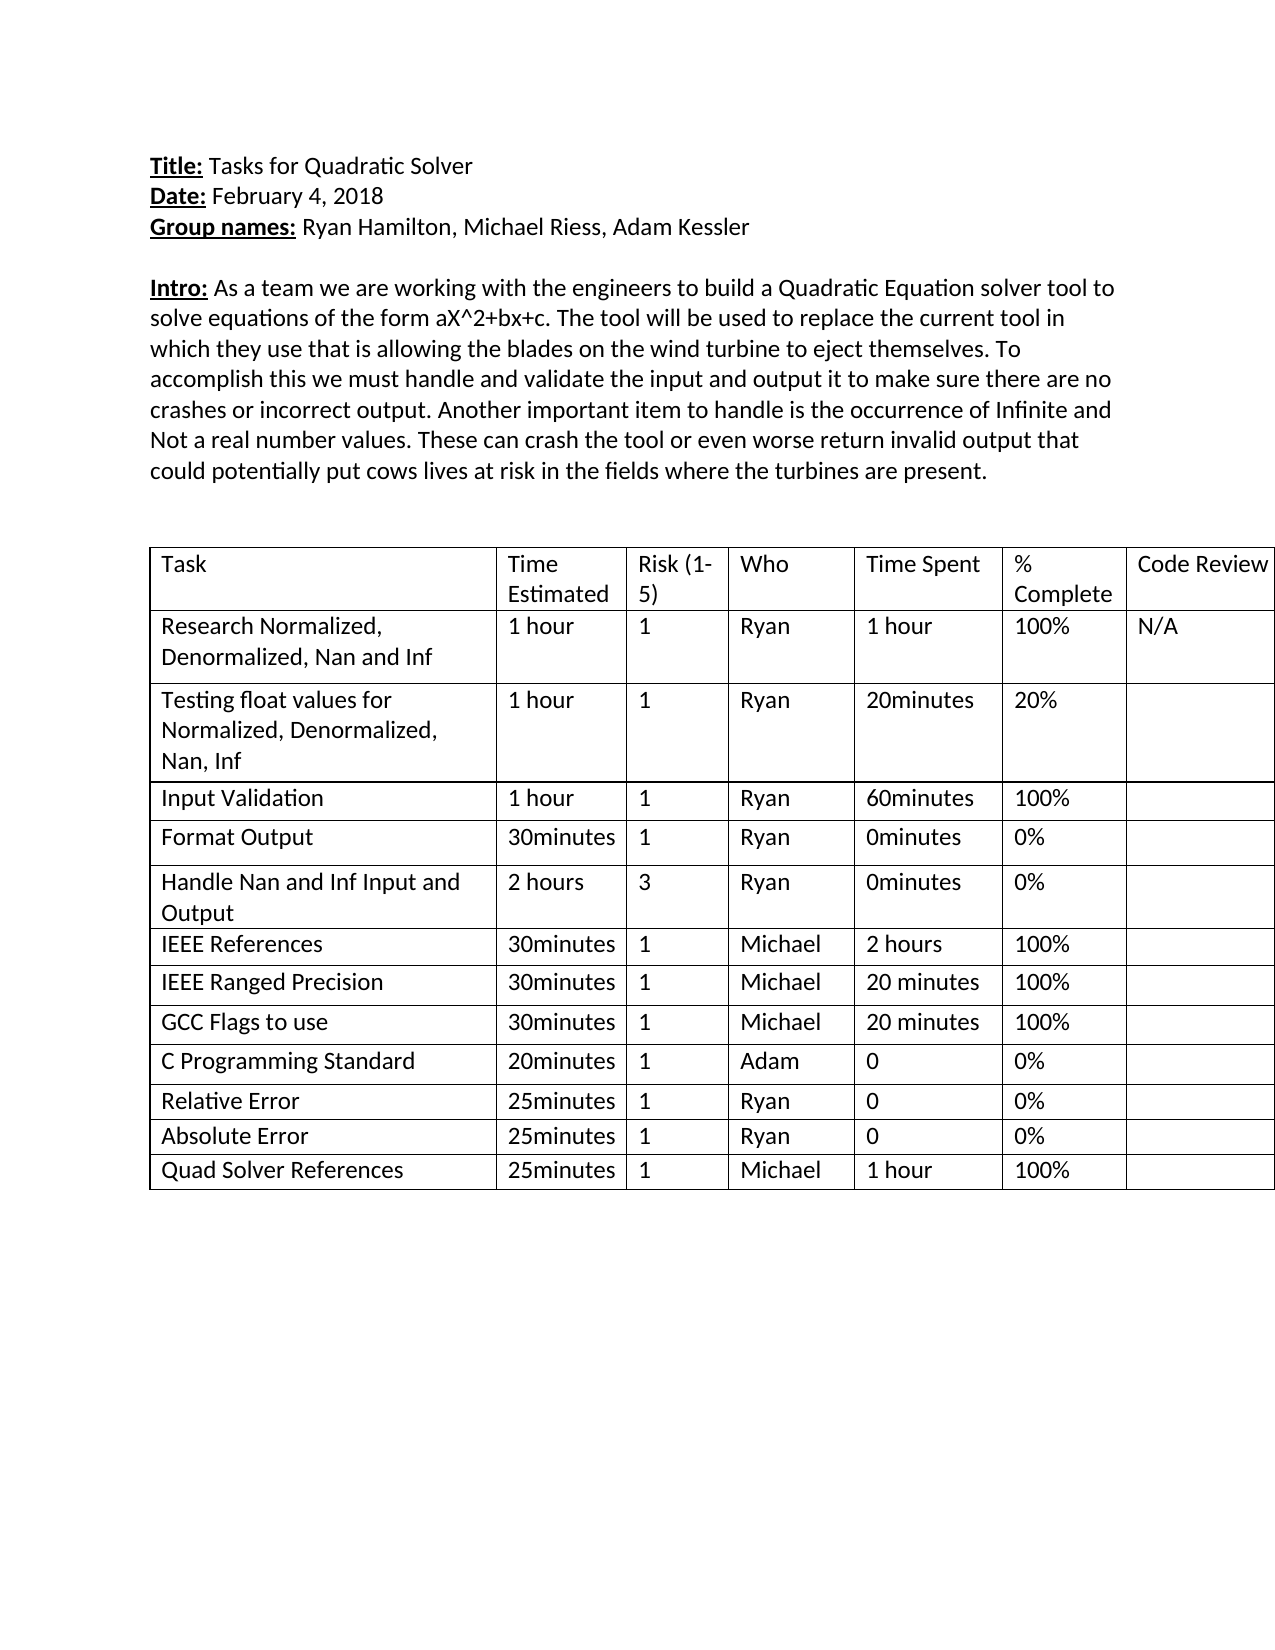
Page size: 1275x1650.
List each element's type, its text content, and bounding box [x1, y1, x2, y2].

table_cell 0% [1003, 1085, 1126, 1119]
table_cell IEEE References [151, 929, 496, 965]
table_cell 2 hours [497, 866, 626, 927]
table_cell 20minutes [497, 1045, 626, 1084]
table_cell 3 [627, 866, 728, 927]
table_cell [1127, 866, 1274, 927]
table_cell 1 [627, 611, 728, 683]
table_cell 0% [1003, 866, 1126, 927]
table_cell Testing float values for Normalized, Denormalized, Nan, Inf [151, 684, 496, 781]
table_cell Michael [729, 966, 854, 1005]
table_cell 1 [627, 1120, 728, 1154]
table_cell [1127, 783, 1274, 820]
table_cell Ryan [729, 821, 854, 865]
table_cell [1127, 1045, 1274, 1084]
table_cell 100% [1003, 611, 1126, 683]
table_cell Ryan [729, 783, 854, 820]
table_cell Quad Solver References [151, 1155, 496, 1188]
table_cell Ryan [729, 866, 854, 927]
table_cell 100% [1003, 1006, 1126, 1044]
table_cell 100% [1003, 1155, 1126, 1188]
text Intro: As a team we are working with the engineers to build a Quadratic Equation solver tool to solve equations of the form aX^2+bx+c. The tool will be used to replace the current tool in which they use that is allowing the blades on the wind turbine to eject themselves. To accomplish this we must handle and validate the input and output it to make sure there are no crashes or incorrect output. Another important item to handle is the occurrence of Infinite and Not a real number values. These can crash the tool or even worse return invalid output that could potentially put cows lives at risk in the fields where the turbines are present. [150, 272, 1125, 486]
table_cell 20% [1003, 684, 1126, 781]
table_cell 1 [627, 1045, 728, 1084]
table_cell Format Output [151, 821, 496, 865]
table_cell Handle Nan and Inf Input and Output [151, 866, 496, 927]
table_cell [1127, 966, 1274, 1005]
table_cell 1 hour [855, 1155, 1002, 1188]
table_cell GCC Flags to use [151, 1006, 496, 1044]
table_header Time Estimated [497, 548, 626, 609]
table_header Who [729, 548, 854, 609]
table_cell 100% [1003, 783, 1126, 820]
table_header % Complete [1003, 548, 1126, 609]
table_cell 1 [627, 821, 728, 865]
table_cell IEEE Ranged Precision [151, 966, 496, 1005]
table_cell 1 hour [497, 783, 626, 820]
table_cell Input Validation [151, 783, 496, 820]
table_cell 1 [627, 783, 728, 820]
table_cell 20minutes [855, 684, 1002, 781]
table_cell 20 minutes [855, 966, 1002, 1005]
table_cell [1127, 1085, 1274, 1119]
table_cell 1 [627, 966, 728, 1005]
text Date: February 4, 2018 [150, 181, 1125, 211]
table_cell 30minutes [497, 1006, 626, 1044]
table_header Time Spent [855, 548, 1002, 609]
table_cell 0% [1003, 1120, 1126, 1154]
table_cell Ryan [729, 1085, 854, 1119]
table_cell Ryan [729, 684, 854, 781]
table_cell 0 [855, 1085, 1002, 1119]
table_cell 0minutes [855, 821, 1002, 865]
table_cell Michael [729, 1155, 854, 1188]
table_cell [1127, 1120, 1274, 1154]
table_cell Absolute Error [151, 1120, 496, 1154]
table_cell [1127, 1155, 1274, 1188]
table_cell 1 [627, 684, 728, 781]
table_header Task [151, 548, 496, 609]
text Title: Tasks for Quadratic Solver [150, 150, 1125, 181]
table_cell 0minutes [855, 866, 1002, 927]
table_cell 25minutes [497, 1120, 626, 1154]
table_cell 1 [627, 1085, 728, 1119]
table_cell 1 hour [855, 611, 1002, 683]
table_header Code Review [1127, 548, 1274, 609]
table_cell 30minutes [497, 821, 626, 865]
table_cell Michael [729, 929, 854, 965]
table_cell C Programming Standard [151, 1045, 496, 1084]
table_cell 20 minutes [855, 1006, 1002, 1044]
table_cell 30minutes [497, 966, 626, 1005]
table_cell Michael [729, 1006, 854, 1044]
table_cell Research Normalized, Denormalized, Nan and Inf [151, 611, 496, 683]
table_cell 1 [627, 1155, 728, 1188]
text Group names: Ryan Hamilton, Michael Riess, Adam Kessler [150, 211, 1125, 242]
table_cell 100% [1003, 966, 1126, 1005]
table_cell 30minutes [497, 929, 626, 965]
table_cell 25minutes [497, 1155, 626, 1188]
table_cell N/A [1127, 611, 1274, 683]
table_cell [1127, 929, 1274, 965]
table_cell Relative Error [151, 1085, 496, 1119]
table_cell 0 [855, 1120, 1002, 1154]
table_cell 25minutes [497, 1085, 626, 1119]
table_cell Adam [729, 1045, 854, 1084]
table_cell 100% [1003, 929, 1126, 965]
table_cell 0% [1003, 821, 1126, 865]
table_cell [1127, 1006, 1274, 1044]
table_cell Ryan [729, 611, 854, 683]
table_cell 0 [855, 1045, 1002, 1084]
table_cell Ryan [729, 1120, 854, 1154]
table_cell [1127, 684, 1274, 781]
table_cell 1 hour [497, 611, 626, 683]
table_header Risk (1-5) [627, 548, 728, 609]
table_cell [1127, 821, 1274, 865]
table_cell 0% [1003, 1045, 1126, 1084]
table_cell 1 hour [497, 684, 626, 781]
table_cell 1 [627, 1006, 728, 1044]
table_cell 2 hours [855, 929, 1002, 965]
table_cell 60minutes [855, 783, 1002, 820]
table_cell 1 [627, 929, 728, 965]
